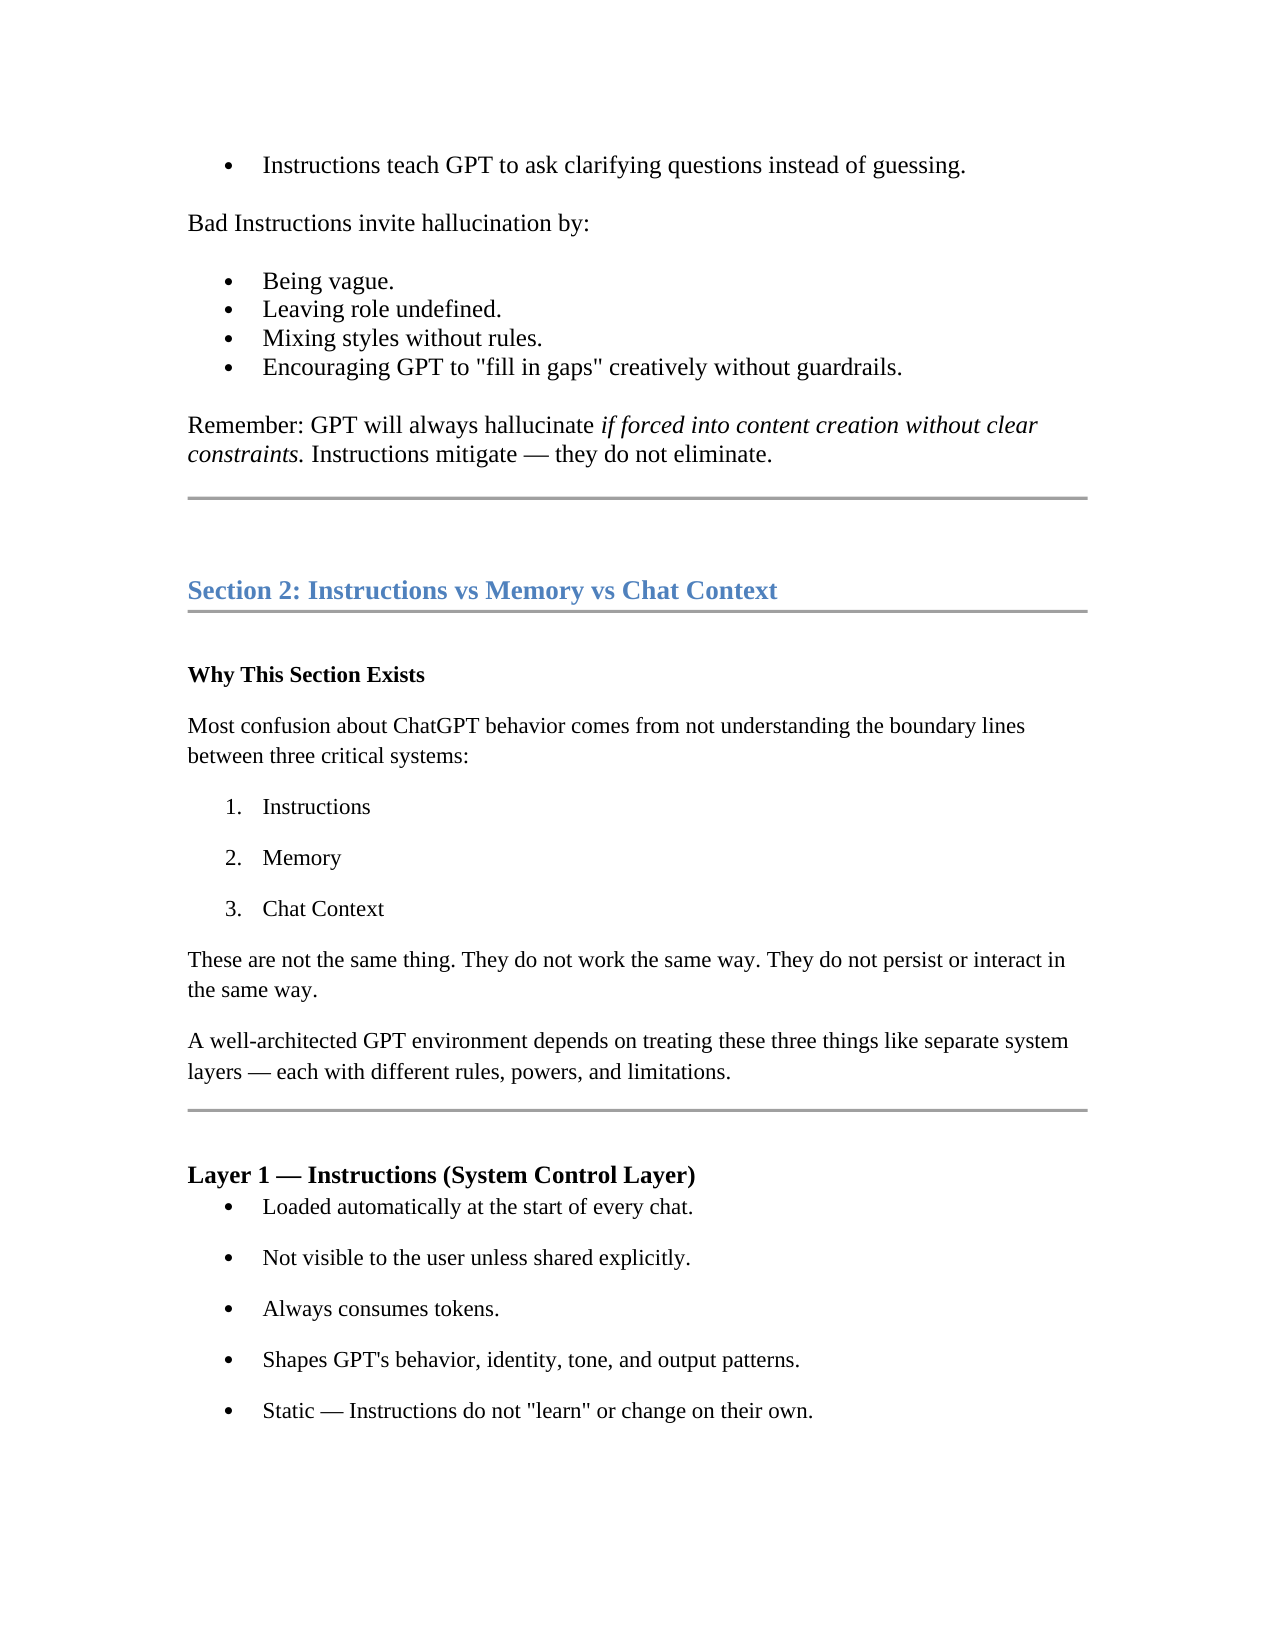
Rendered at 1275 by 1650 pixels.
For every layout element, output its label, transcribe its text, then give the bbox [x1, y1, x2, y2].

text Most confusion about ChatGPT behavior comes from not understanding the boundary lines between three critical systems: [187, 712, 1087, 768]
list Always consumes tokens. [225, 1295, 1087, 1321]
list Chat Context [225, 895, 1087, 922]
list Encouraging GPT to "fill in gaps" creatively without guardrails. [225, 352, 1087, 381]
subtitle Layer 1 — Instructions (System Control Layer) [187, 1160, 1087, 1188]
text These are not the same thing. They do not work the same way. They do not persist or interact in the same way. [187, 946, 1087, 1003]
list Being vague. [225, 266, 1087, 294]
text Bad Instructions invite hallucination by: [187, 208, 1087, 237]
list Shapes GPT's behavior, identity, tone, and output patterns. [225, 1346, 1087, 1372]
list Static — Instructions do not "learn" or change on their own. [225, 1397, 1087, 1423]
list Memory [225, 844, 1087, 871]
text Remember: GPT will always hallucinate if forced into content creation without clear constraints. Instructions mitigate — they do not eliminate. [187, 410, 1087, 467]
list Instructions [225, 793, 1087, 819]
list Instructions teach GPT to ask clarifying questions instead of guessing. [225, 150, 1087, 179]
list Loaded automatically at the start of every chat. [225, 1193, 1087, 1219]
text A well-architected GPT environment depends on treating these three things like separate system layers — each with different rules, powers, and limitations. [187, 1027, 1087, 1084]
subtitle Section 2: Instructions vs Memory vs Chat Context [187, 574, 1087, 605]
list Not visible to the user unless shared explicitly. [225, 1244, 1087, 1270]
list Mixing styles without rules. [225, 323, 1087, 352]
list Leaving role undefined. [225, 294, 1087, 323]
text Why This Section Exists [187, 661, 1087, 687]
